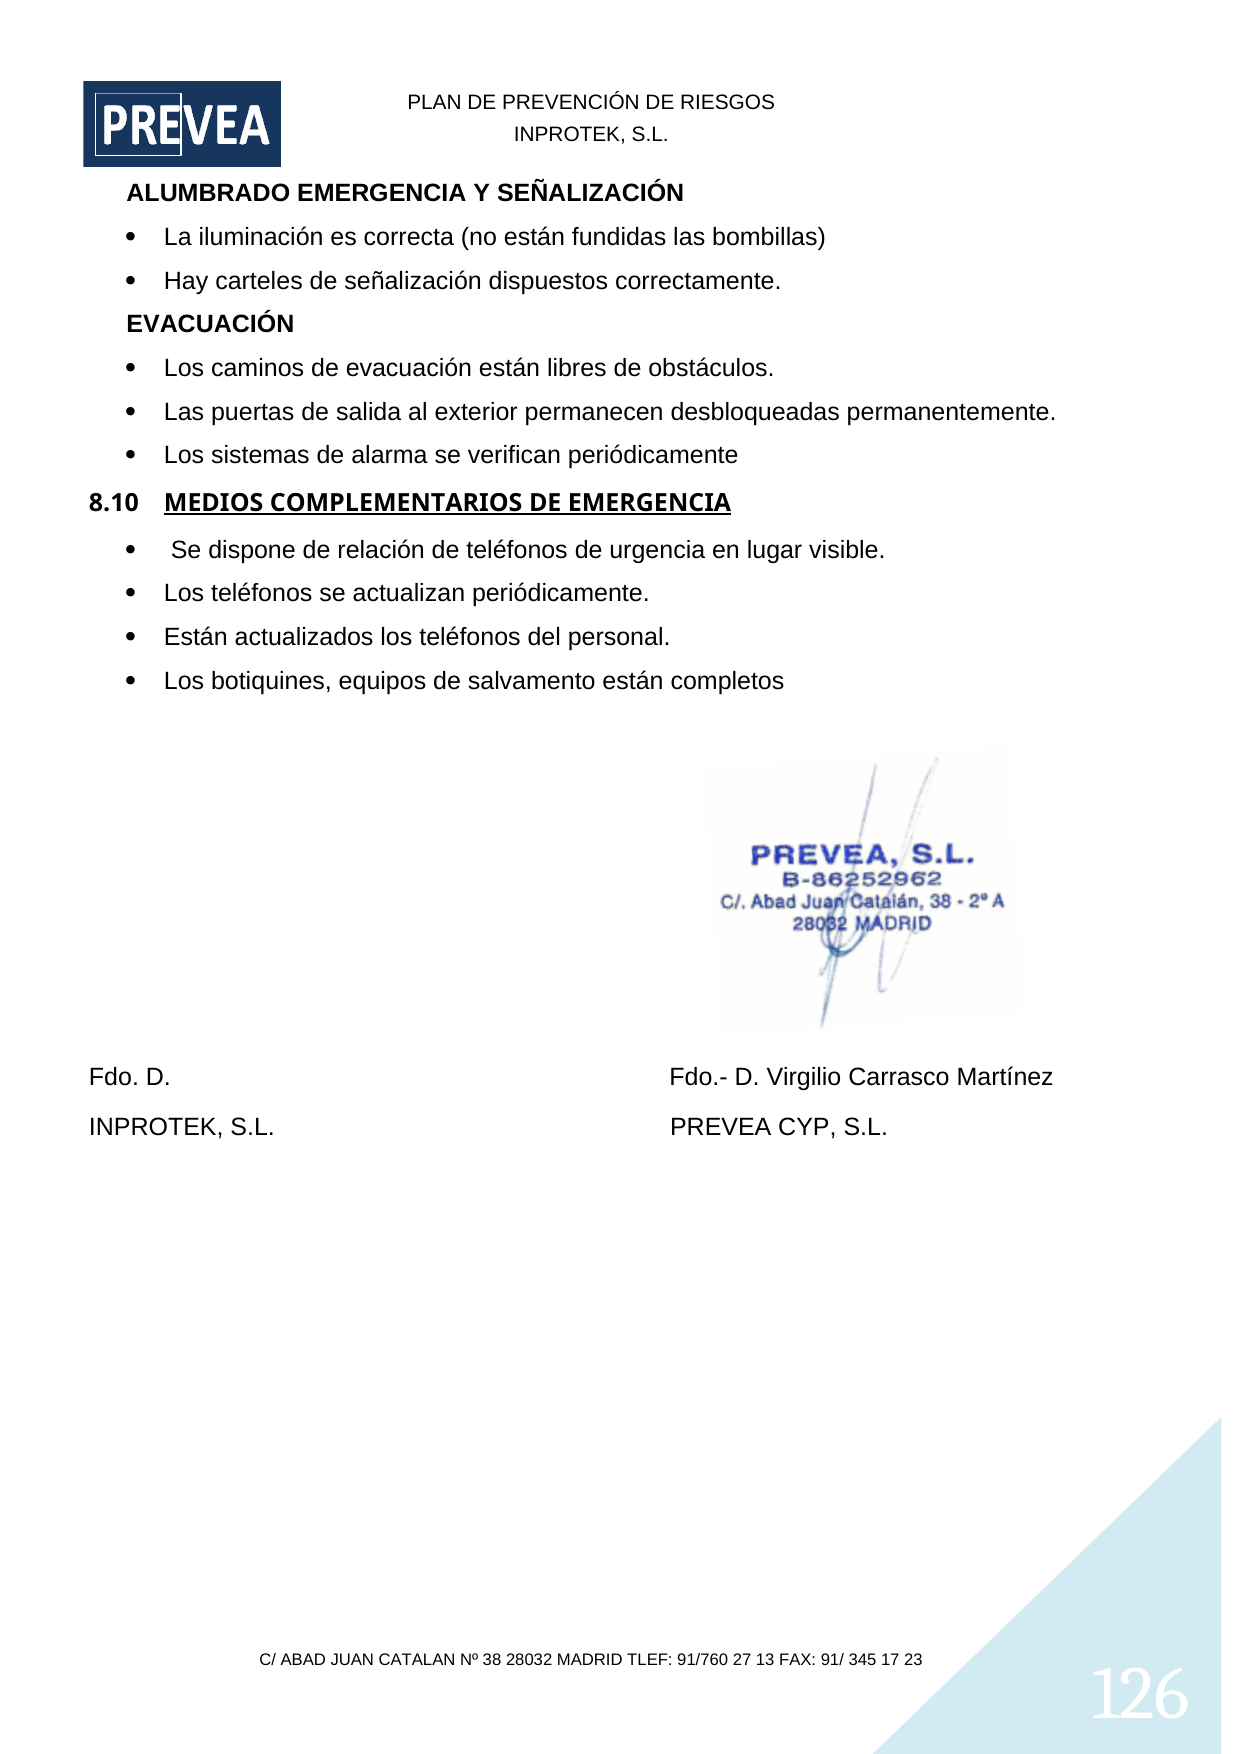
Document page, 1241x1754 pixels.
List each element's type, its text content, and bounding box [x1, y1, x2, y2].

text INPROTEK, S.L. PREVEA CYP, S.L. [89, 1112, 1093, 1141]
list Los botiquines, equipos de salvamento están completos [126, 666, 1093, 695]
list Los teléfonos se actualizan periódicamente. [126, 578, 1093, 607]
list Se dispone de relación de teléfonos de urgencia en lugar visible. [126, 535, 1093, 563]
list Están actualizados los teléfonos del personal. [126, 622, 1093, 651]
list La iluminación es correcta (no están fundidas las bombillas) [126, 222, 1093, 251]
text EVACUACIÓN [89, 309, 1093, 338]
text Fdo. D. Fdo.- D. Virgilio Carrasco Martínez [89, 1062, 1093, 1091]
picture [700, 743, 1028, 1037]
text ALUMBRADO EMERGENCIA Y SEÑALIZACIÓN [89, 178, 1093, 207]
list Los caminos de evacuación están libres de obstáculos. [126, 353, 1093, 382]
list Hay carteles de señalización dispuestos correctamente. [126, 266, 1093, 294]
picture [83, 81, 281, 167]
subtitle MEDIOS COMPLEMENTARIOS DE EMERGENCIA [89, 484, 1093, 518]
list Los sistemas de alarma se verifican periódicamente [126, 440, 1093, 469]
list Las puertas de salida al exterior permanecen desbloqueadas permanentemente. [126, 397, 1093, 426]
